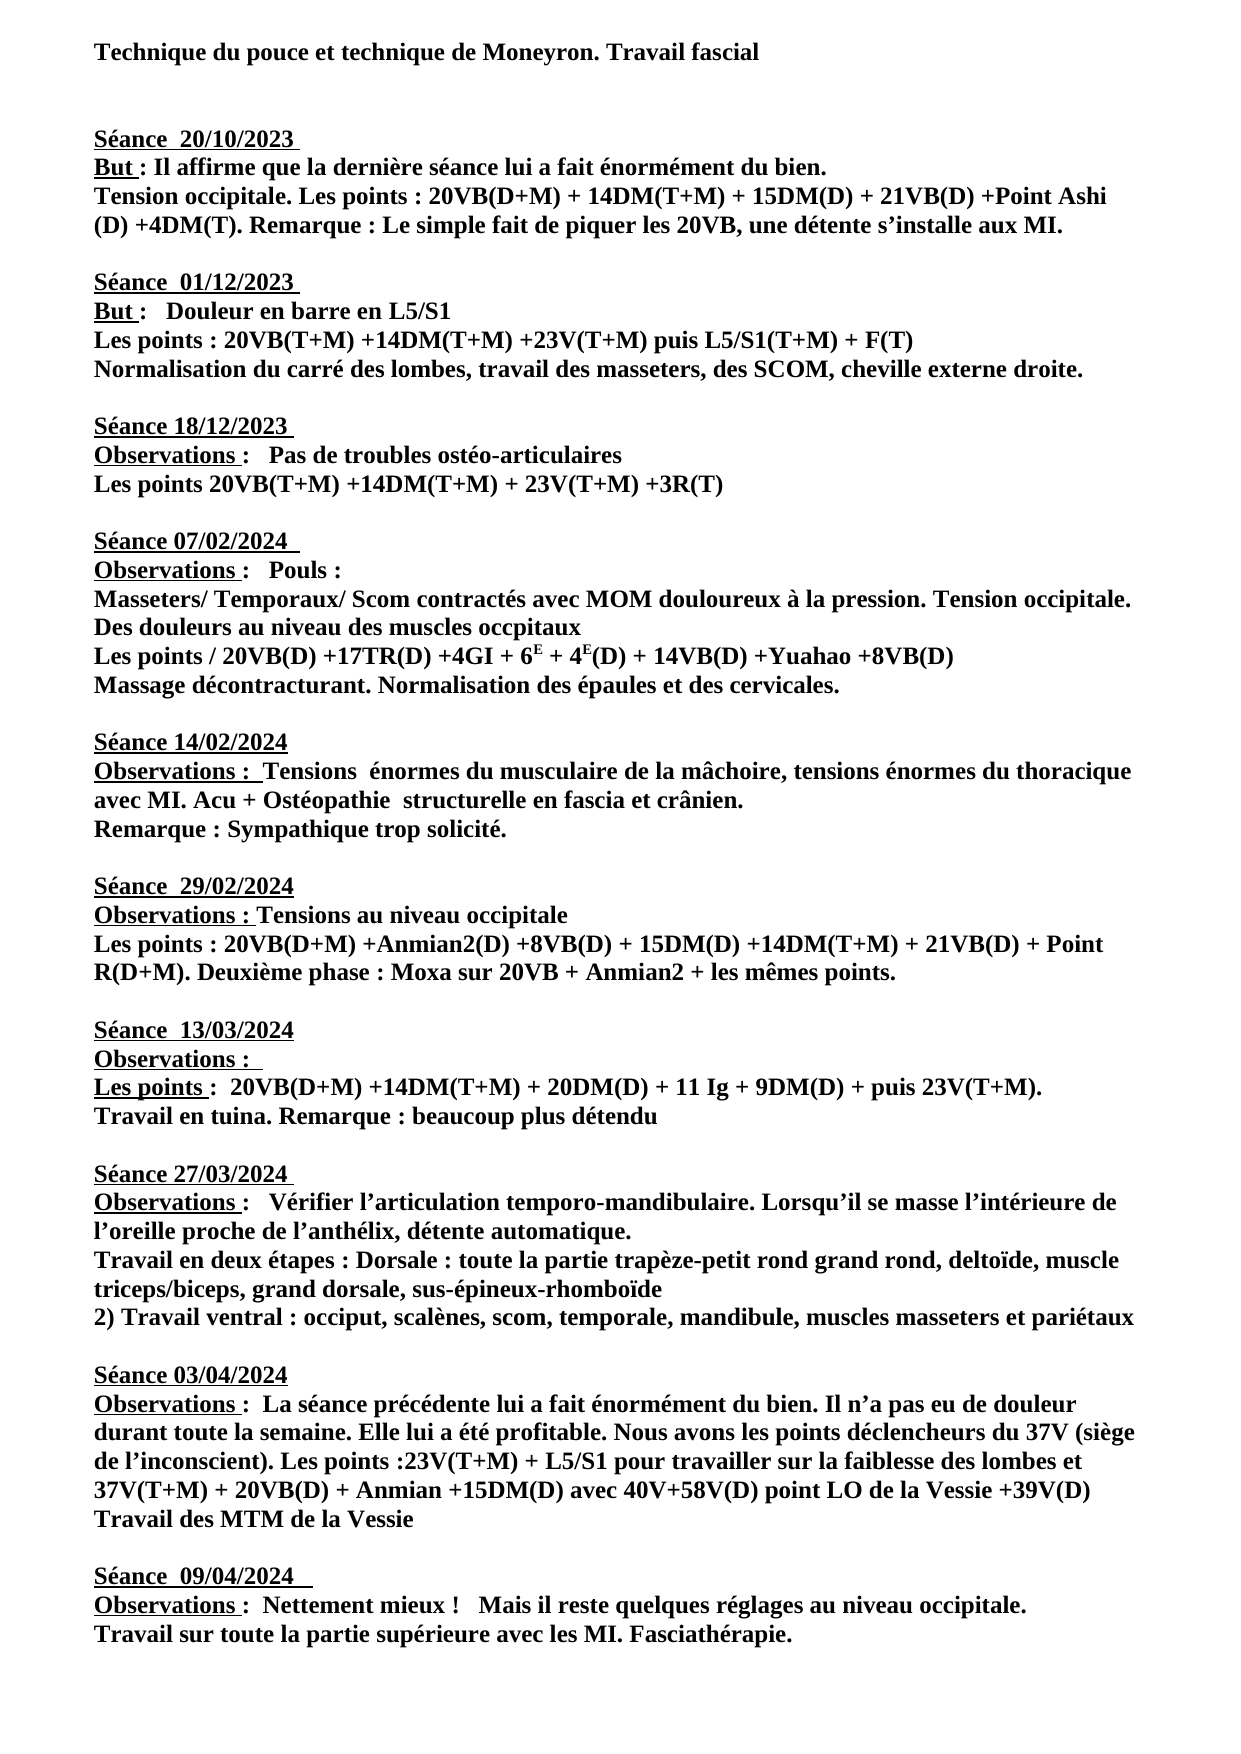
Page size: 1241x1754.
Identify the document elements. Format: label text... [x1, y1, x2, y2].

text Observations : Vérifier l’articulation temporo-mandibulaire. Lorsqu’il se masse l’intérieure de l’oreille proche de l’anthélix, détente automatique. [94, 1187, 1144, 1245]
text But : Il affirme que la dernière séance lui a fait énormément du bien. [94, 152, 1144, 181]
text Séance 07/02/2024 [94, 526, 1144, 555]
text Séance 29/02/2024 [94, 871, 1144, 900]
text Observations : Pouls : [94, 555, 1144, 584]
text Séance 01/12/2023 [94, 267, 1144, 296]
text Séance 20/10/2023 [94, 124, 1144, 152]
text Les points : 20VB(D+M) +14DM(T+M) + 20DM(D) + 11 Ig + 9DM(D) + puis 23V(T+M). [94, 1072, 1144, 1101]
text Les points / 20VB(D) +17TR(D) +4GI + 6E + 4E(D) + 14VB(D) +Yuahao +8VB(D) [94, 641, 1144, 670]
text Séance 09/04/2024 [94, 1561, 1144, 1590]
text Séance 03/04/2024 [94, 1360, 1144, 1389]
text Séance 27/03/2024 [94, 1159, 1144, 1187]
text Observations : Tensions au niveau occipitale [94, 900, 1144, 929]
text Les points 20VB(T+M) +14DM(T+M) + 23V(T+M) +3R(T) [94, 469, 1144, 497]
text Normalisation du carré des lombes, travail des masseters, des SCOM, cheville externe droite. [94, 354, 1144, 382]
text Séance 18/12/2023 [94, 411, 1144, 440]
text Travail en deux étapes : Dorsale : toute la partie trapèze-petit rond grand rond, deltoïde, muscle triceps/biceps, grand dorsale, sus-épineux-rhomboïde [94, 1245, 1144, 1302]
text Les points : 20VB(T+M) +14DM(T+M) +23V(T+M) puis L5/S1(T+M) + F(T) [94, 325, 1144, 354]
text 2) Travail ventral : occiput, scalènes, scom, temporale, mandibule, muscles masseters et pariétaux [94, 1302, 1144, 1331]
text Les points : 20VB(D+M) +Anmian2(D) +8VB(D) + 15DM(D) +14DM(T+M) + 21VB(D) + Point R(D+M). Deuxième phase : Moxa sur 20VB + Anmian2 + les mêmes points. [94, 929, 1144, 986]
text Observations : Tensions énormes du musculaire de la mâchoire, tensions énormes du thoracique avec MI. Acu + Ostéopathie structurelle en fascia et crânien. [94, 756, 1144, 814]
text Travail sur toute la partie supérieure avec les MI. Fasciathérapie. [94, 1619, 1144, 1647]
text But : Douleur en barre en L5/S1 [94, 296, 1144, 325]
text Séance 14/02/2024 [94, 727, 1144, 756]
text Tension occipitale. Les points : 20VB(D+M) + 14DM(T+M) + 15DM(D) + 21VB(D) +Point Ashi (D) +4DM(T). Remarque : Le simple fait de piquer les 20VB, une détente s’installe aux MI. [94, 181, 1144, 239]
text Masseters/ Temporaux/ Scom contractés avec MOM douloureux à la pression. Tension occipitale. Des douleurs au niveau des muscles occpitaux [94, 584, 1144, 641]
text Technique du pouce et technique de Moneyron. Travail fascial [94, 37, 1144, 66]
text Travail des MTM de la Vessie [94, 1504, 1144, 1532]
text Remarque : Sympathique trop solicité. [94, 814, 1144, 842]
text Observations : Pas de troubles ostéo-articulaires [94, 440, 1144, 469]
text Observations : Nettement mieux ! Mais il reste quelques réglages au niveau occipitale. [94, 1590, 1144, 1619]
text Travail en tuina. Remarque : beaucoup plus détendu [94, 1101, 1144, 1130]
text Séance 13/03/2024 [94, 1015, 1144, 1044]
text Massage décontracturant. Normalisation des épaules et des cervicales. [94, 670, 1144, 699]
text Observations : [94, 1044, 1144, 1072]
text Observations : La séance précédente lui a fait énormément du bien. Il n’a pas eu de douleur durant toute la semaine. Elle lui a été profitable. Nous avons les points déclencheurs du 37V (siège de l’inconscient). Les points :23V(T+M) + L5/S1 pour travailler sur la faiblesse des lombes et 37V(T+M) + 20VB(D) + Anmian +15DM(D) avec 40V+58V(D) point LO de la Vessie +39V(D) [94, 1389, 1144, 1504]
